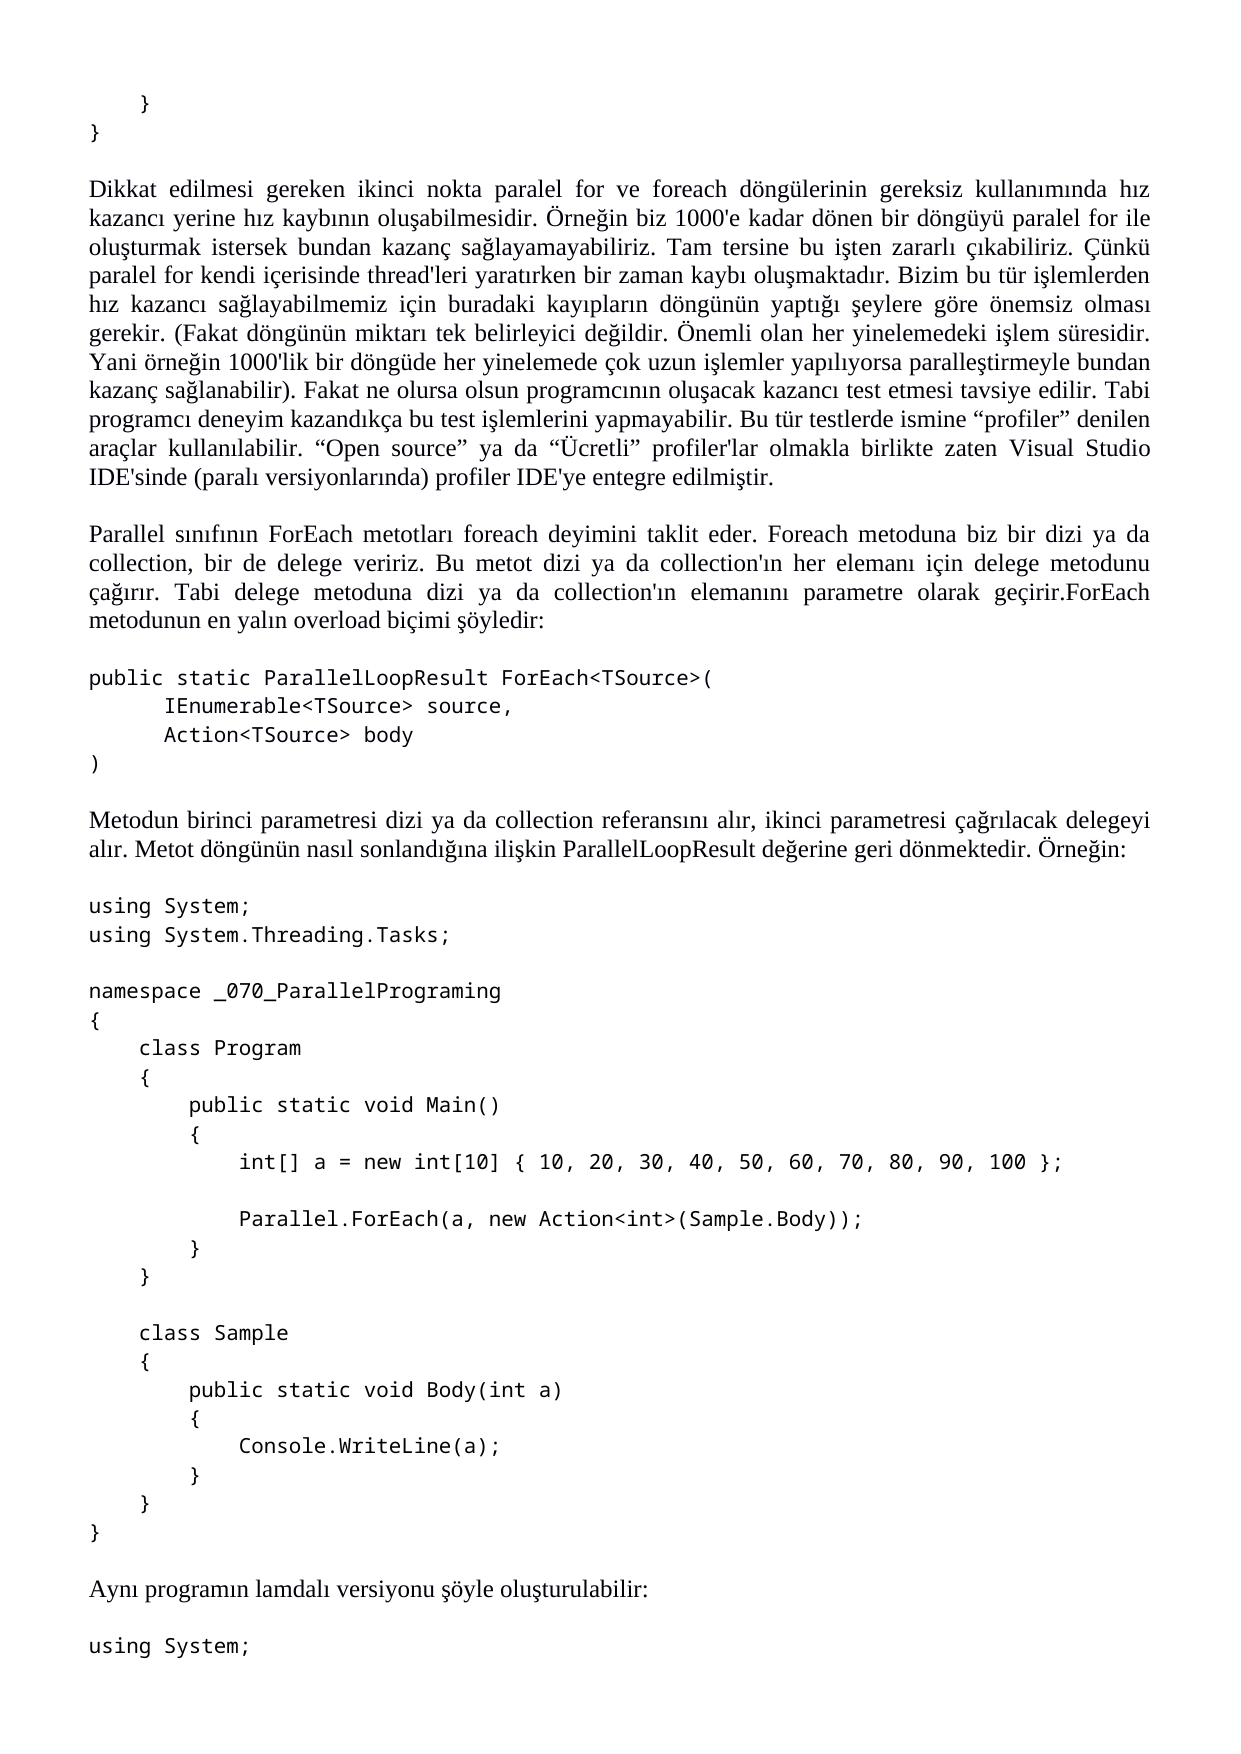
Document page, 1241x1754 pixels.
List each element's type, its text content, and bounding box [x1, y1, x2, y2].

text } [88, 1460, 1152, 1488]
text { [88, 1346, 1152, 1375]
text { [88, 1062, 1152, 1090]
text } [88, 1261, 1152, 1289]
text { [88, 1119, 1152, 1147]
text Dikkat edilmesi gereken ikinci nokta paralel for ve foreach döngülerinin gereksiz kullanımında hız kazancı yerine hız kaybının oluşabilmesidir. Örneğin biz 1000'e kadar dönen bir döngüyü paralel for ile oluşturmak istersek bundan kazanç sağlayamayabiliriz. Tam tersine bu işten zararlı çıkabiliriz. Çünkü paralel for kendi içerisinde thread'leri yaratırken bir zaman kaybı oluşmaktadır. Bizim bu tür işlemlerden hız kazancı sağlayabilmemiz için buradaki kayıpların döngünün yaptığı şeylere göre önemsiz olması gerekir. (Fakat döngünün miktarı tek belirleyici değildir. Önemli olan her yinelemedeki işlem süresidir. Yani örneğin 1000'lik bir döngüde her yinelemede çok uzun işlemler yapılıyorsa paralleştirmeyle bundan kazanç sağlanabilir). Fakat ne olursa olsun programcının oluşacak kazancı test etmesi tavsiye edilir. Tabi programcı deneyim kazandıkça bu test işlemlerini yapmayabilir. Bu tür testlerde ismine “profiler” denilen araçlar kullanılabilir. “Open source” ya da “Ücretli” profiler'lar olmakla birlikte zaten Visual Studio IDE'sinde (paralı versiyonlarında) profiler IDE'ye entegre edilmiştir. [88, 174, 1152, 490]
text } [88, 1488, 1152, 1517]
text Console.WriteLine(a); [88, 1432, 1152, 1460]
text public static void Main() [88, 1090, 1152, 1119]
text using System; [88, 1632, 1152, 1660]
text Action<TSource> body [88, 720, 1152, 748]
text IEnumerable<TSource> source, [88, 691, 1152, 720]
text int[] a = new int[10] { 10, 20, 30, 40, 50, 60, 70, 80, 90, 100 }; [88, 1147, 1152, 1176]
text { [88, 1005, 1152, 1033]
text Parallel.ForEach(a, new Action<int>(Sample.Body)); [88, 1204, 1152, 1233]
text ) [88, 748, 1152, 777]
text namespace _070_ParallelPrograming [88, 977, 1152, 1005]
text Parallel sınıfının ForEach metotları foreach deyimini taklit eder. Foreach metoduna biz bir dizi ya da collection, bir de delege veririz. Bu metot dizi ya da collection'ın her elemanı için delege metodunu çağırır. Tabi delege metoduna dizi ya da collection'ın elemanını parametre olarak geçirir.ForEach metodunun en yalın overload biçimi şöyledir: [88, 519, 1152, 634]
text { [88, 1403, 1152, 1432]
text } [88, 1233, 1152, 1261]
text public static ParallelLoopResult ForEach<TSource>( [88, 663, 1152, 691]
text class Program [88, 1033, 1152, 1062]
text } [88, 1517, 1152, 1545]
text } [88, 117, 1152, 145]
text public static void Body(int a) [88, 1375, 1152, 1403]
text } [88, 88, 1152, 117]
text using System; [88, 891, 1152, 920]
text Aynı programın lamdalı versiyonu şöyle oluşturulabilir: [88, 1574, 1152, 1603]
text using System.Threading.Tasks; [88, 920, 1152, 948]
text Metodun birinci parametresi dizi ya da collection referansını alır, ikinci parametresi çağrılacak delegeyi alır. Metot döngünün nasıl sonlandığına ilişkin ParallelLoopResult değerine geri dönmektedir. Örneğin: [88, 805, 1152, 863]
text class Sample [88, 1318, 1152, 1346]
